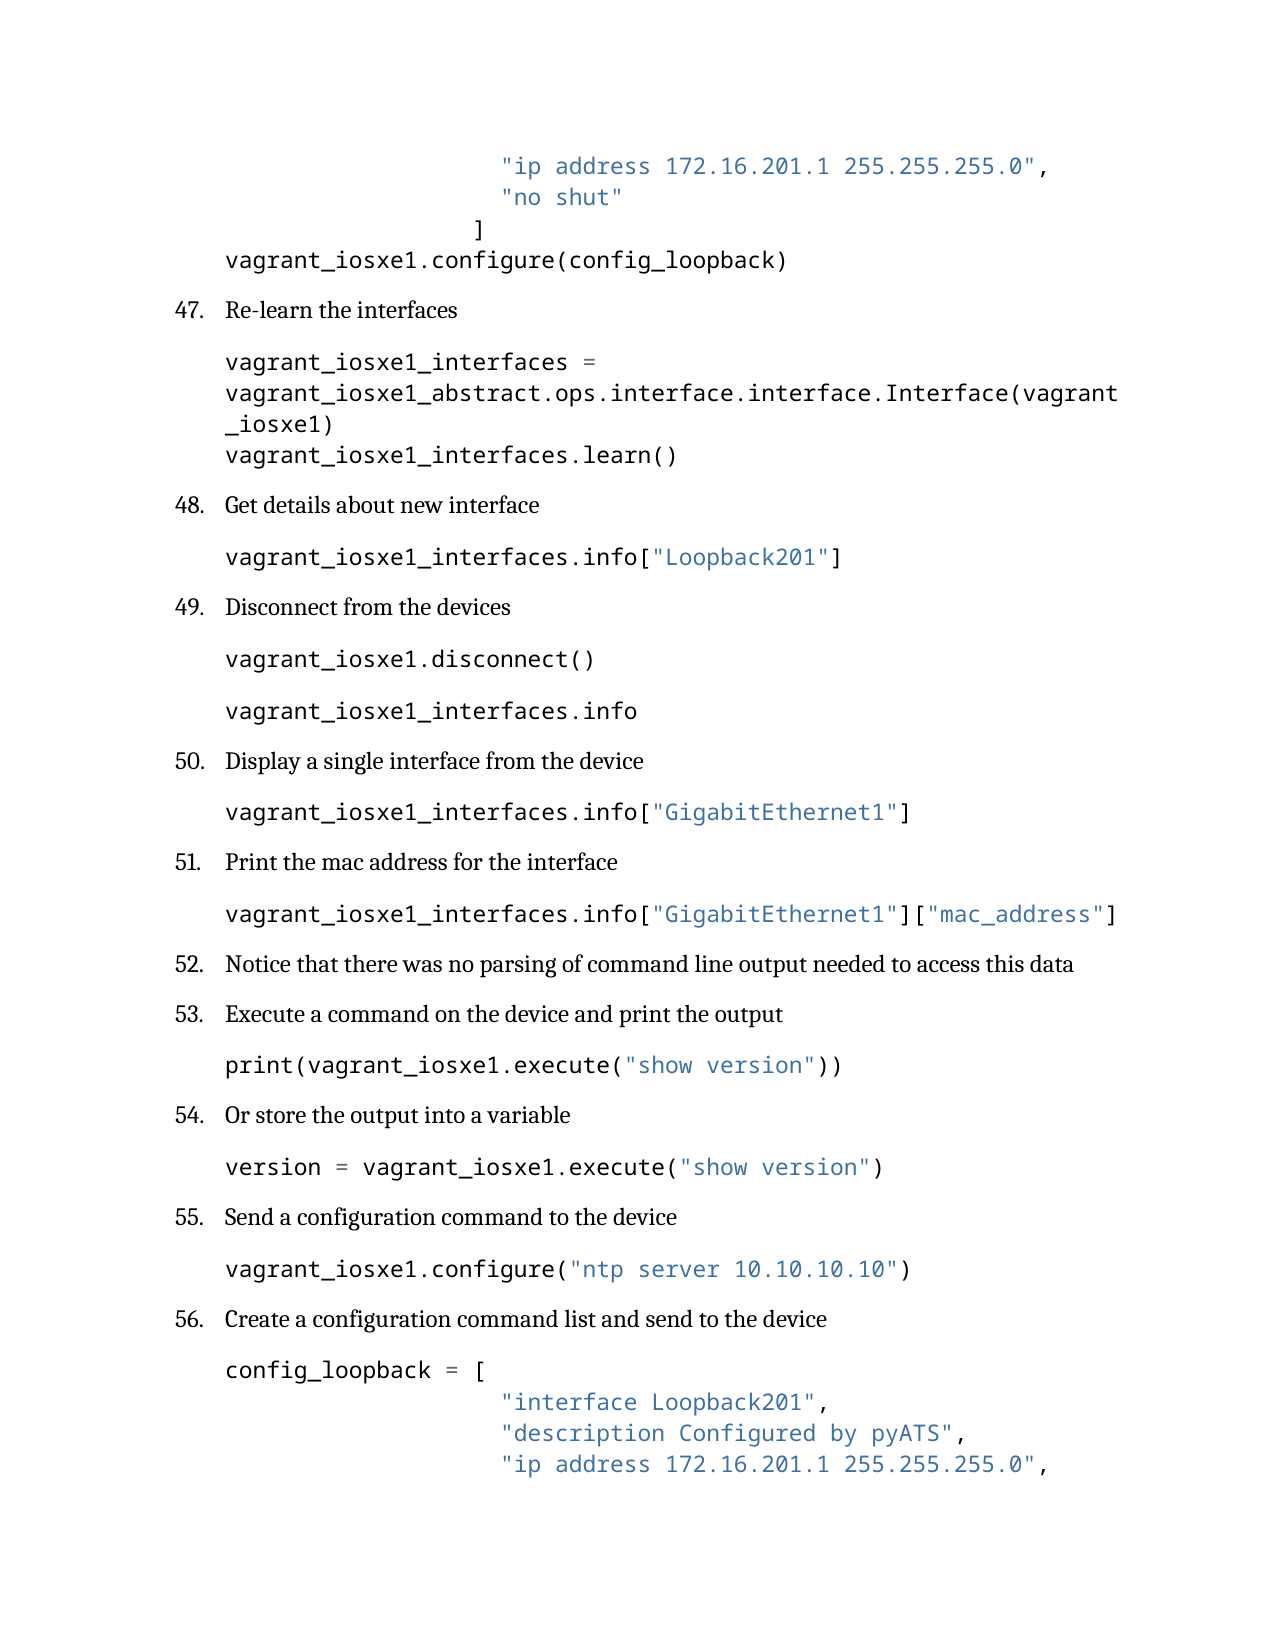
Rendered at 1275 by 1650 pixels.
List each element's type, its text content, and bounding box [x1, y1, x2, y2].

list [175, 150, 1125, 275]
list vagrant_iosxe1_interfaces.info [175, 694, 1125, 726]
list Print the mac address for the interface [175, 848, 1125, 877]
list print(vagrant_iosxe1.execute("show version")) [175, 1049, 1125, 1080]
list Get details about new interface [175, 491, 1125, 520]
list Create a configuration command list and send to the device [175, 1304, 1125, 1333]
list vagrant_iosxe1_interfaces.info["Loopback201"] [175, 541, 1125, 572]
list Notice that there was no parsing of command line output needed to access this data [175, 950, 1125, 979]
list version = vagrant_iosxe1.execute("show version") [175, 1151, 1125, 1182]
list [175, 1354, 1125, 1479]
list vagrant_iosxe1.disconnect() [175, 642, 1125, 674]
list Or store the output into a variable [175, 1101, 1125, 1130]
list vagrant_iosxe1_interfaces = vagrant_iosxe1_abstract.ops.interface.interface.Interface(vagrant_iosxe1) vagrant_iosxe1_interfaces.learn() [175, 345, 1125, 470]
list vagrant_iosxe1_interfaces.info["GigabitEthernet1"] [175, 796, 1125, 827]
list Re-learn the interfaces [175, 296, 1125, 324]
list Send a configuration command to the device [175, 1203, 1125, 1232]
list vagrant_iosxe1.configure("ntp server 10.10.10.10") [175, 1252, 1125, 1284]
list Disconnect from the devices [175, 593, 1125, 622]
list Display a single interface from the device [175, 747, 1125, 775]
list Execute a command on the device and print the output [175, 999, 1125, 1028]
list vagrant_iosxe1_interfaces.info["GigabitEthernet1"]["mac_address"] [175, 898, 1125, 929]
